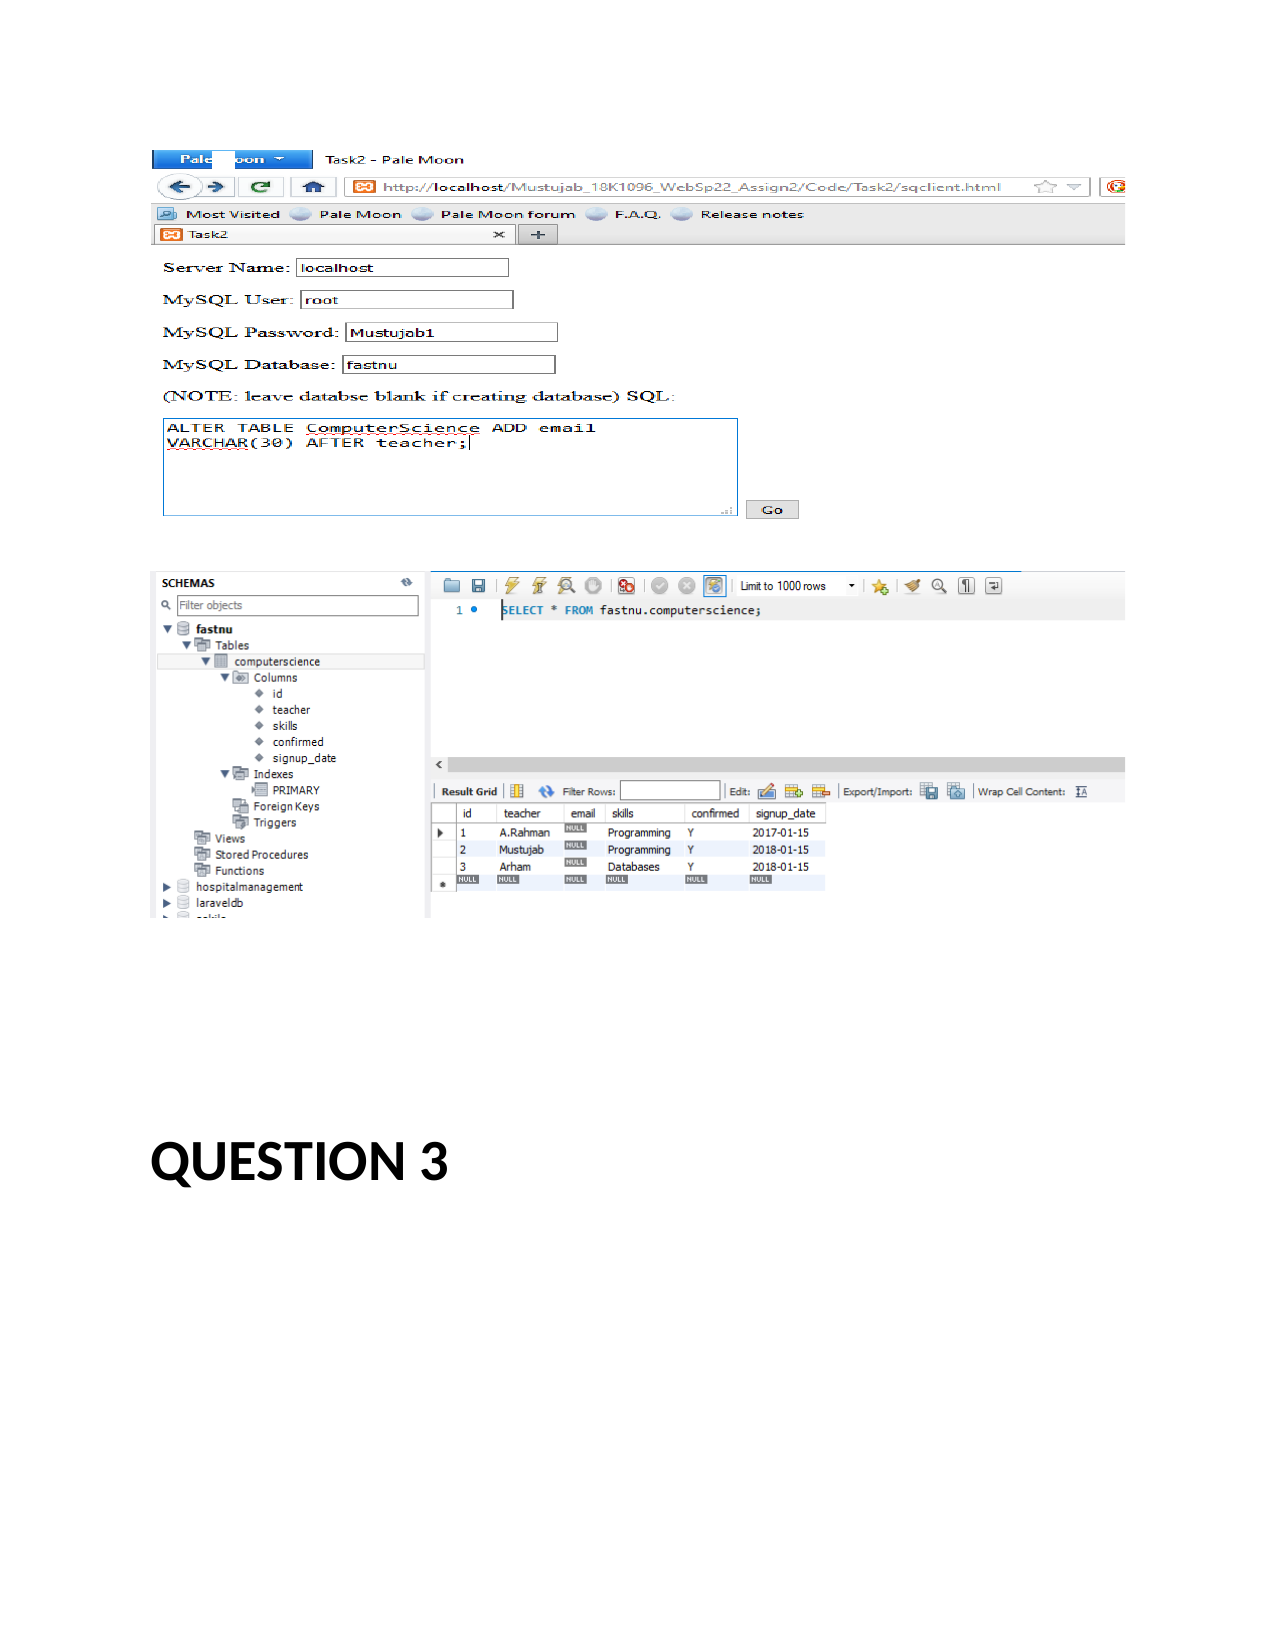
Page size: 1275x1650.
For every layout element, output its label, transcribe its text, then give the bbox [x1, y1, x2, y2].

picture [150, 150, 1125, 569]
picture [150, 571, 1125, 918]
text QUESTION 3 [150, 1124, 1125, 1195]
